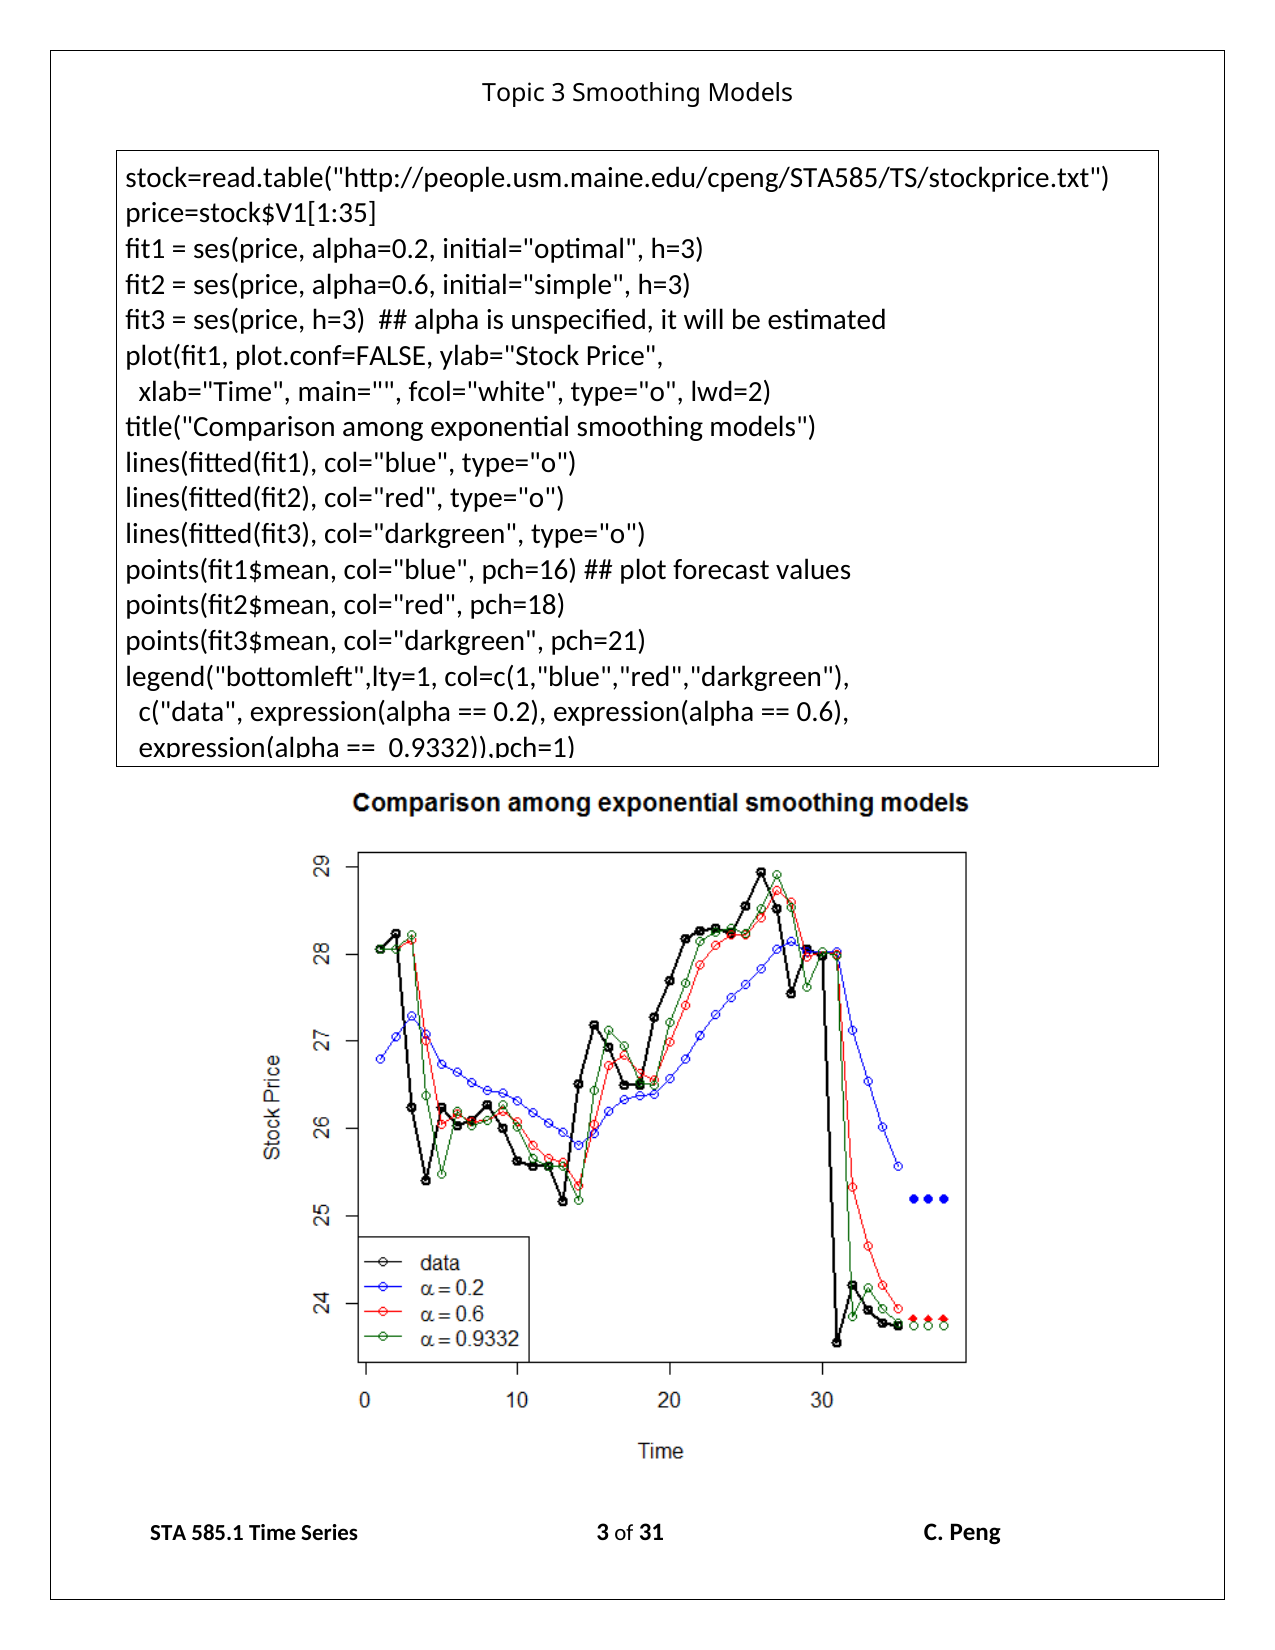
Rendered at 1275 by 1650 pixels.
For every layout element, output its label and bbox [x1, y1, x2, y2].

picture [256, 767, 1019, 1490]
